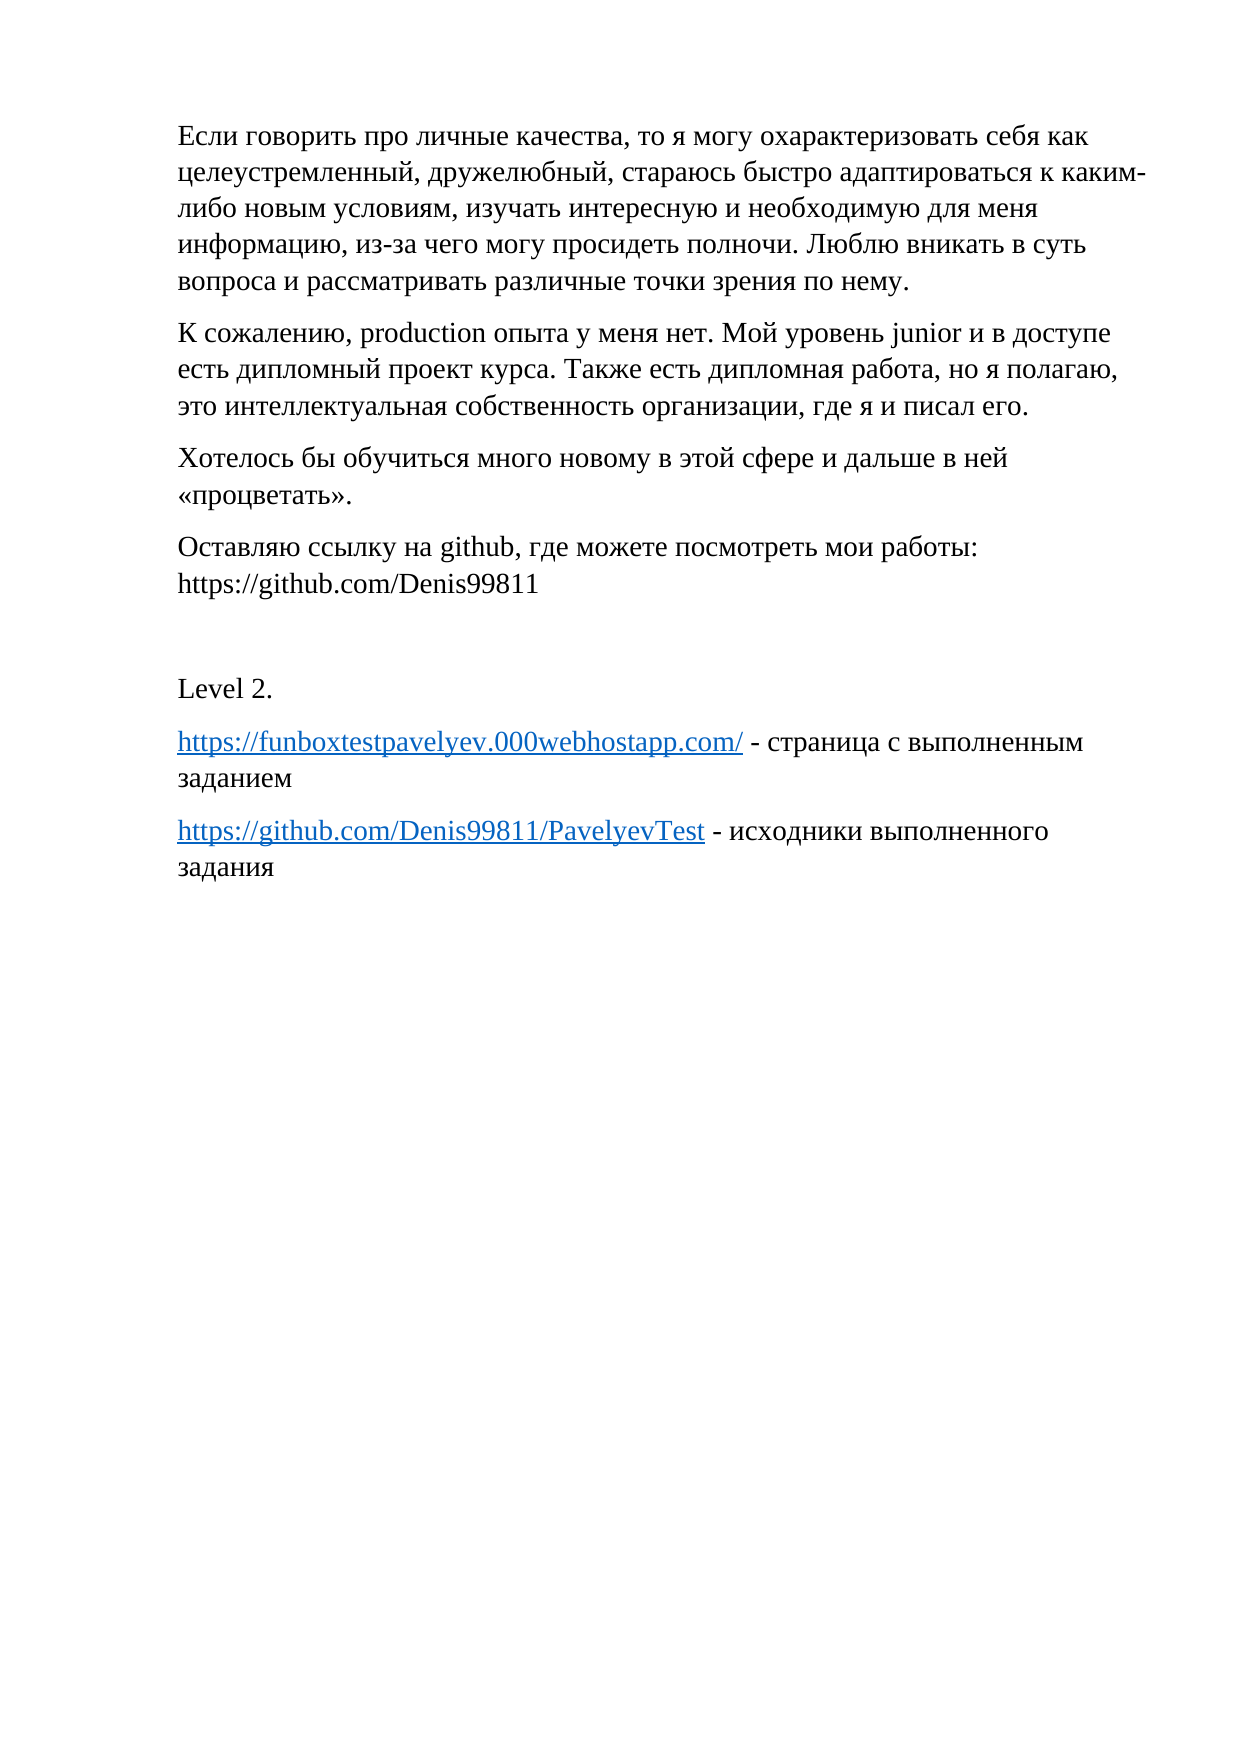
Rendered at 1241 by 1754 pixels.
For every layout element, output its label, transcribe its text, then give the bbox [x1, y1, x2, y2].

text Хотелось бы обучиться много новому в этой сфере и дальше в ней «процветать». [177, 441, 1152, 510]
text https://funboxtestpavelyev.000webhostapp.com/ - страница с выполненным заданием [177, 724, 1152, 794]
text https://github.com/Denis99811/PavelyevTest - исходники выполненного задания [177, 813, 1152, 883]
text Если говорить про личные качества, то я могу охарактеризовать себя как целеустремленный, дружелюбный, стараюсь быстро адаптироваться к каким-либо новым условиям, изучать интересную и необходимую для меня информацию, из-за чего могу просидеть полночи. Люблю вникать в суть вопроса и рассматривать различные точки зрения по нему. [177, 118, 1152, 296]
text Оставляю ссылку на github, где можете посмотреть мои работы: https://github.com/Denis99811 [177, 529, 1152, 599]
text Level 2. [177, 671, 1152, 705]
text К сожалению, production опыта у меня нет. Мой уровень junior и в доступе есть дипломный проект курса. Также есть дипломная работа, но я полагаю, это интеллектуальная собственность организации, где я и писал его. [177, 316, 1152, 421]
